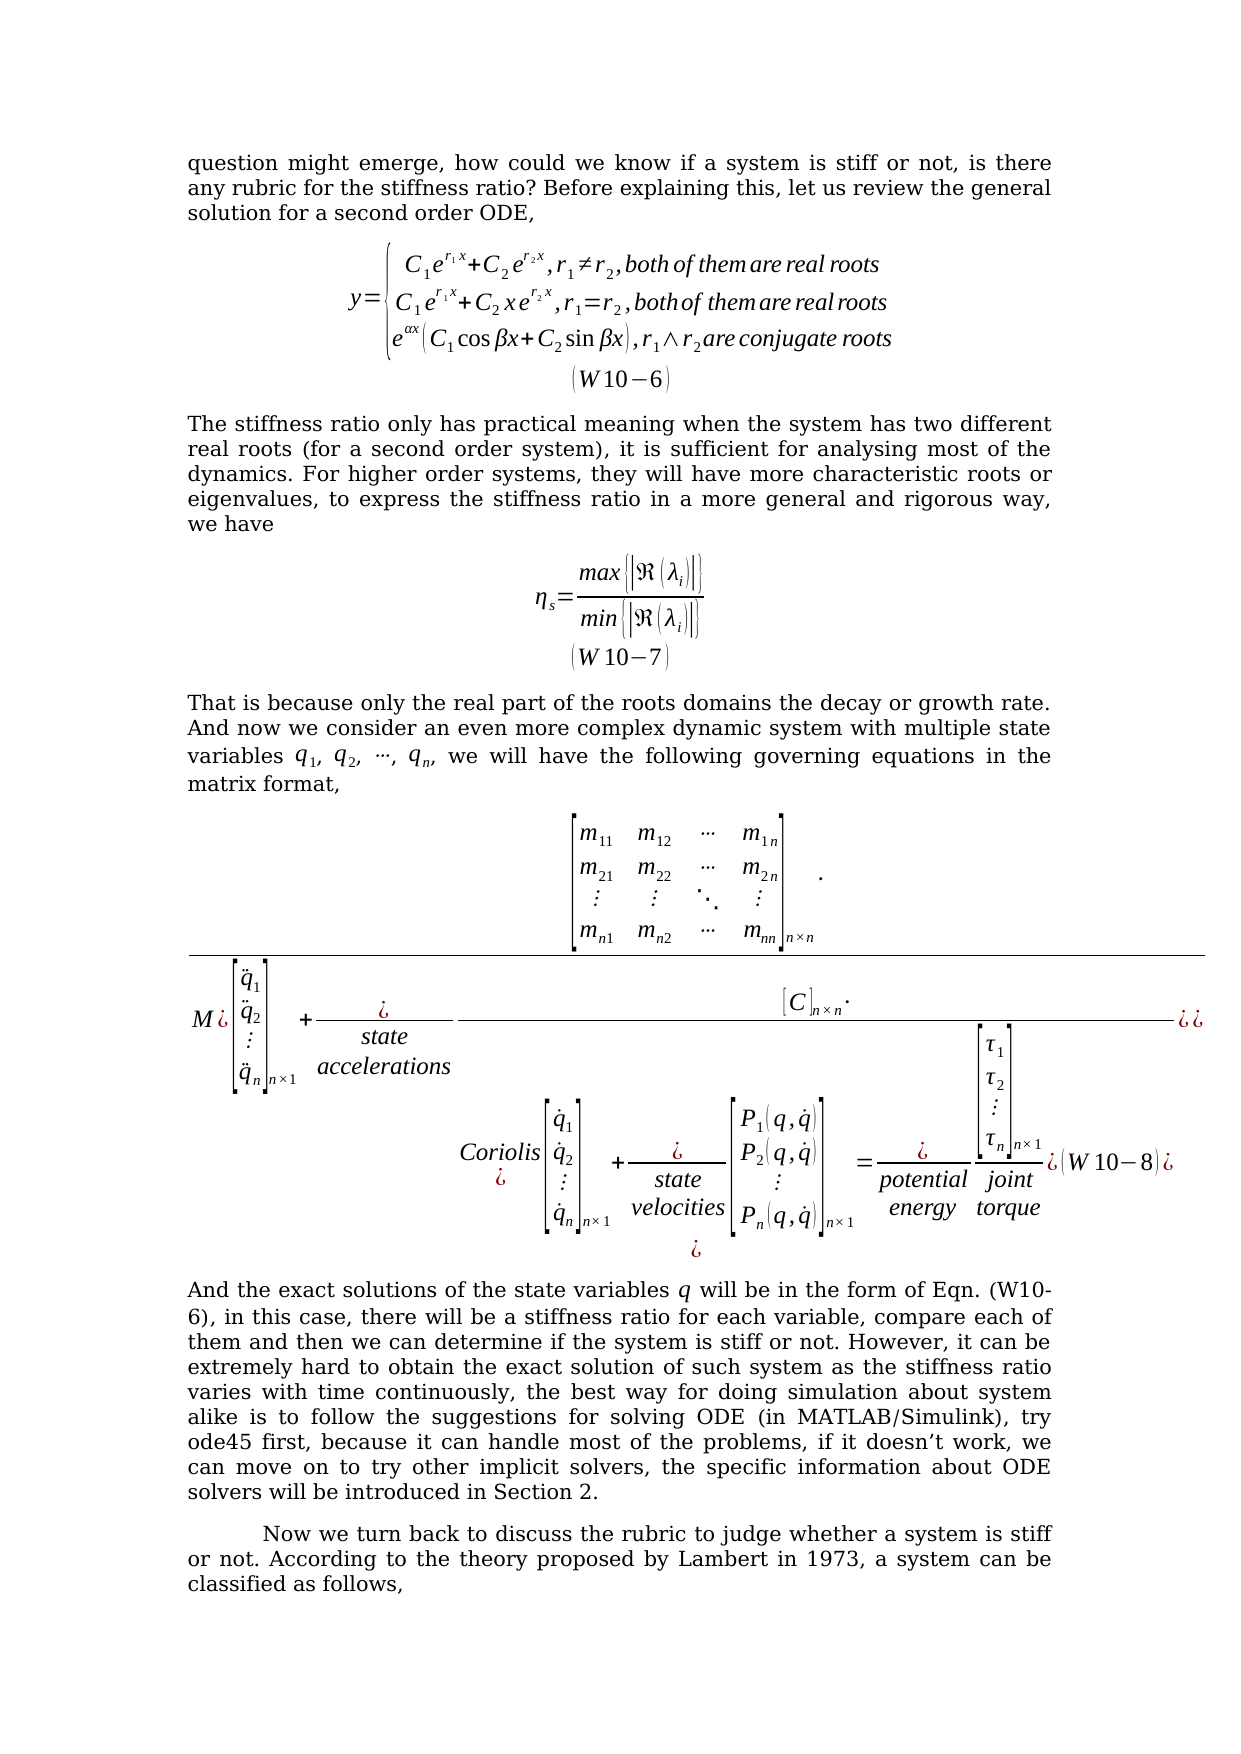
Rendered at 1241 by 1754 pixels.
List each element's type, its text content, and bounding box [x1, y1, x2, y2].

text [187, 150, 1053, 225]
text And the exact solutions of the state variables will be in the form of Eqn. (W10-6), in this case, there will be a stiffness ratio for each variable, compare each of them and then we can determine if the system is stiff or not. However, it can be extremely hard to obtain the exact solution of such system as the stiffness ratio varies with time continuously, the best way for doing simulation about system alike is to follow the suggestions for solving ODE (in MATLAB/Simulink), try ode45 first, because it can handle most of the problems, if it doesn’t work, we can move on to try other implicit solvers, the specific information about ODE solvers will be introduced in Section 2. [187, 1276, 1053, 1504]
text That is because only the real part of the roots domains the decay or growth rate. And now we consider an even more complex dynamic system with multiple state variables , , , , we will have the following governing equations in the matrix format, [187, 689, 1053, 796]
text Now we turn back to discuss the rubric to judge whether a system is stiff or not. According to the theory proposed by Lambert in 1973, a system can be classified as follows, [187, 1520, 1053, 1595]
text The stiffness ratio only has practical meaning when the system has two different real roots (for a second order system), it is sufficient for analysing most of the dynamics. For higher order systems, they will have more characteristic roots or eigenvalues, to express the stiffness ratio in a more general and rigorous way, we have [187, 411, 1053, 536]
